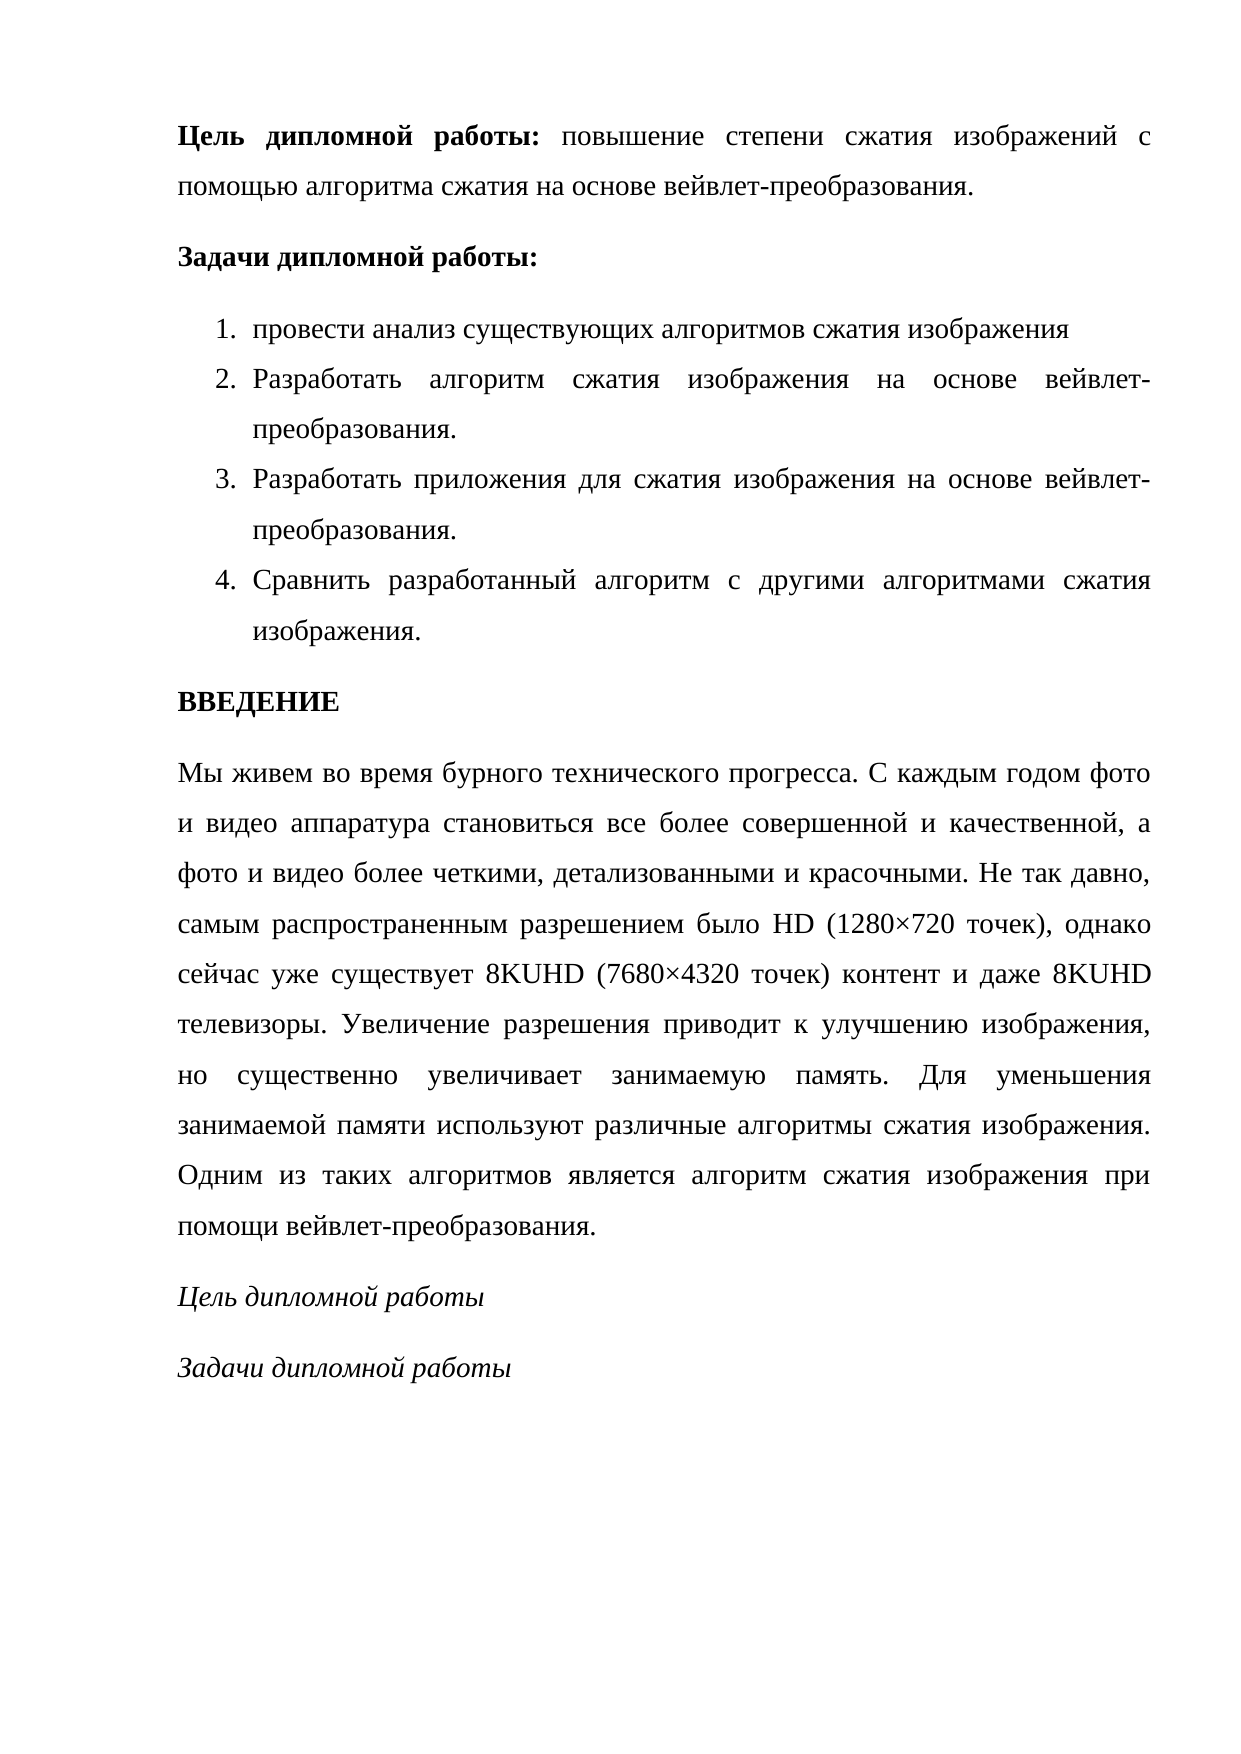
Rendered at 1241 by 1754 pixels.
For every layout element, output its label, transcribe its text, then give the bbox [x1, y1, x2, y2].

list провести анализ существующих алгоритмов сжатия изображения [215, 311, 1152, 344]
list Сравнить разработанный алгоритм с другими алгоритмами сжатия изображения. [215, 562, 1152, 646]
text Цель дипломной работы [177, 1279, 1152, 1312]
list Разработать алгоритм сжатия изображения на основе вейвлет-преобразования. [215, 361, 1152, 445]
text Задачи дипломной работы [177, 1350, 1152, 1383]
text Мы живем во время бурного технического прогресса. С каждым годом фото и видео аппаратура становиться все более совершенной и качественной, а фото и видео более четкими, детализованными и красочными. Не так давно, самым распространенным разрешением было HD (1280×720 точек), однако сейчас уже существует 8KUHD (7680×4320 точек) контент и даже 8KUHD телевизоры. Увеличение разрешения приводит к улучшению изображения, но существенно увеличивает занимаемую память. Для уменьшения занимаемой памяти используют различные алгоритмы сжатия изображения. Одним из таких алгоритмов является алгоритм сжатия изображения при помощи вейвлет-преобразования. [177, 755, 1152, 1241]
text Цель дипломной работы: повышение степени сжатия изображений с помощью алгоритма сжатия на основе вейвлет-преобразования. [177, 118, 1152, 202]
text ВВЕДЕНИЕ [177, 684, 1152, 717]
text Задачи дипломной работы: [177, 239, 1152, 273]
list Разработать приложения для сжатия изображения на основе вейвлет-преобразования. [215, 462, 1152, 546]
